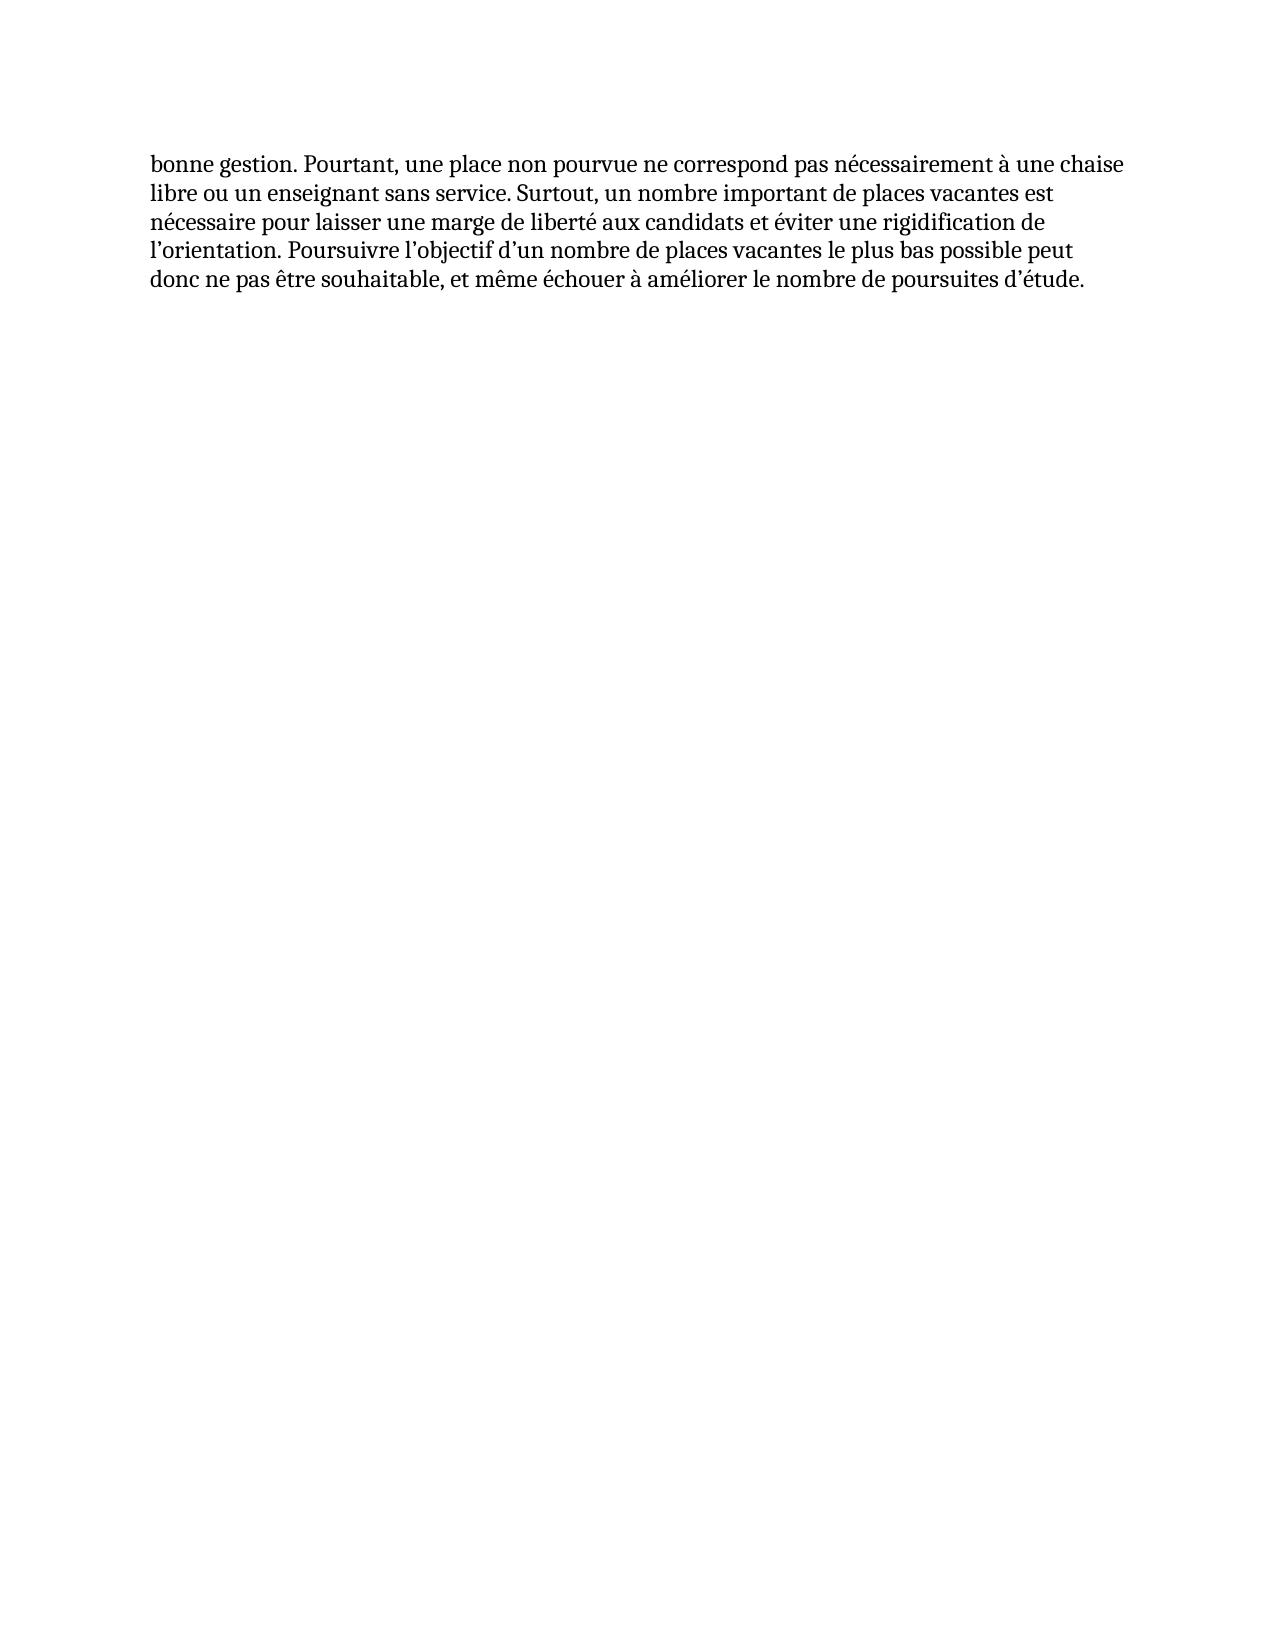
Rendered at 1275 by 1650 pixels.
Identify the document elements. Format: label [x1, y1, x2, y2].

text [150, 150, 1125, 294]
